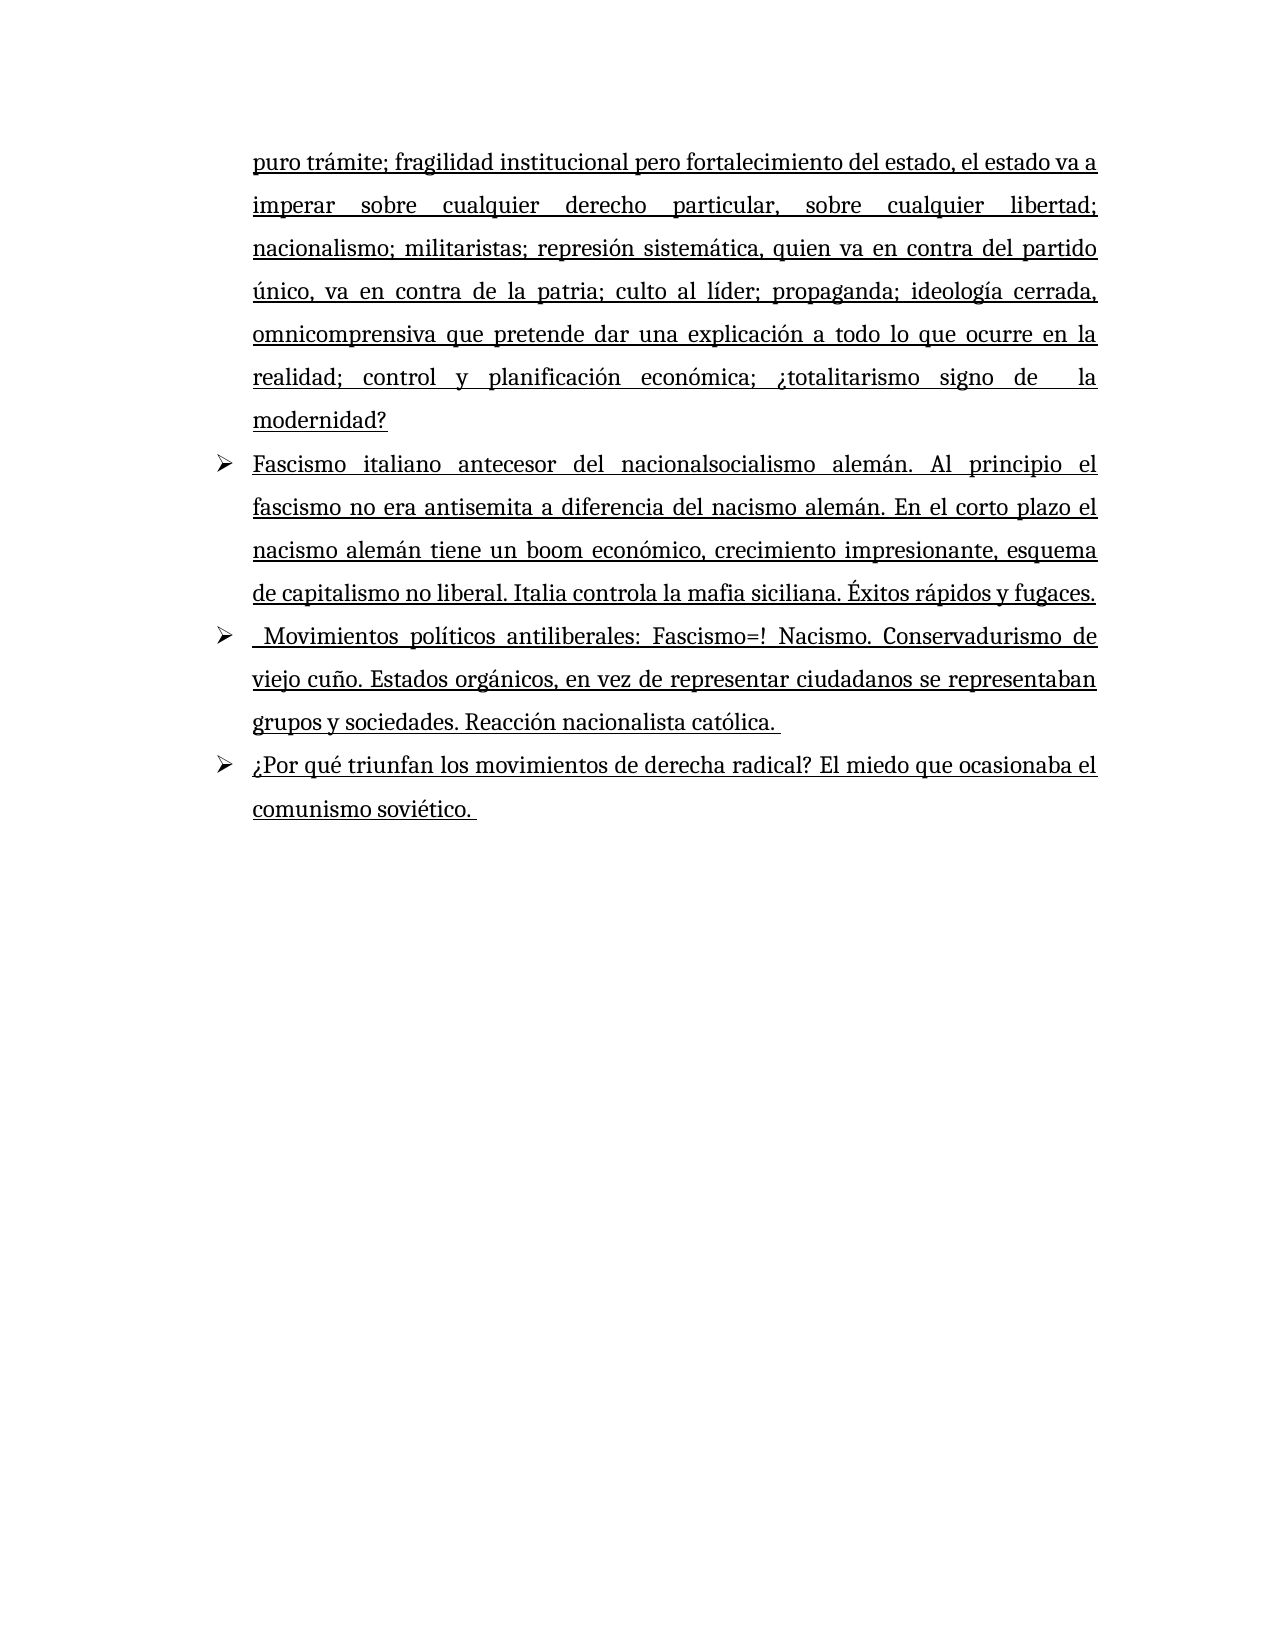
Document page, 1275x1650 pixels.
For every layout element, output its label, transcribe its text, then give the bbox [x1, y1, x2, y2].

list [215, 148, 1098, 435]
list ¿Por qué triunfan los movimientos de derecha radical? El miedo que ocasionaba el comunismo soviético. [215, 751, 1098, 823]
list Movimientos políticos antiliberales: Fascismo=! Nacismo. Conservadurismo de viejo cuño. Estados orgánicos, en vez de representar ciudadanos se representaban grupos y sociedades. Reacción nacionalista católica. [215, 622, 1098, 737]
list Fascismo italiano antecesor del nacionalsocialismo alemán. Al principio el fascismo no era antisemita a diferencia del nacismo alemán. En el corto plazo el nacismo alemán tiene un boom económico, crecimiento impresionante, esquema de capitalismo no liberal. Italia controla la mafia siciliana. Éxitos rápidos y fugaces. [215, 449, 1098, 608]
